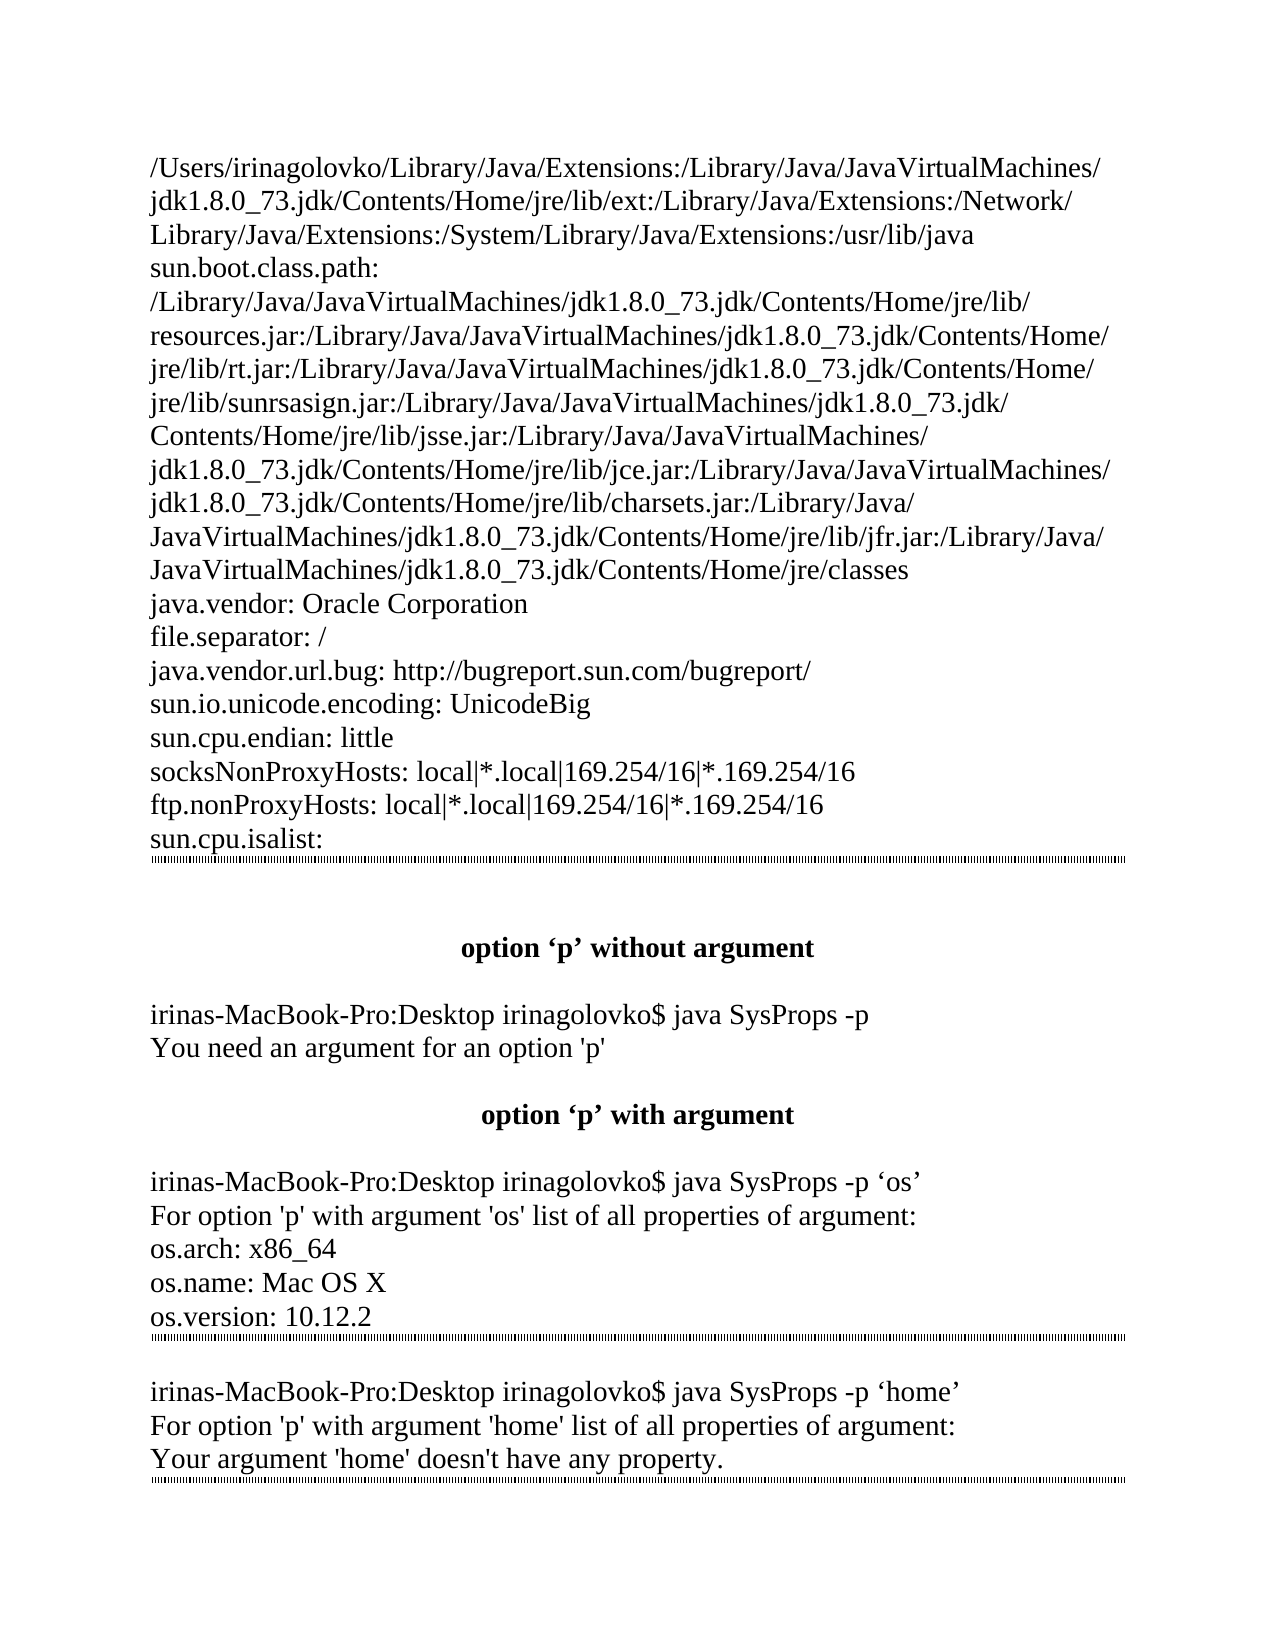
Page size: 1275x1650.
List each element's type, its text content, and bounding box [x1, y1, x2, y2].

text irinas-MacBook-Pro:Desktop irinagolovko$ java SysProps -p ‘os’ [150, 1164, 1125, 1198]
text irinas-MacBook-Pro:Desktop irinagolovko$ java SysProps -p ‘home’ [150, 1374, 1125, 1408]
text sun.cpu.endian: little [150, 720, 1125, 754]
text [150, 150, 1125, 251]
text file.separator: / [150, 619, 1125, 653]
text For option 'p' with argument 'home' list of all properties of argument: [150, 1408, 1125, 1441]
text socksNonProxyHosts: local|*.local|169.254/16|*.169.254/16 [150, 754, 1125, 787]
text java.vendor.url.bug: http://bugreport.sun.com/bugreport/ [150, 653, 1125, 687]
text os.arch: x86_64 [150, 1232, 1125, 1265]
text os.name: Mac OS X [150, 1265, 1125, 1299]
text irinas-MacBook-Pro:Desktop irinagolovko$ java SysProps -p [150, 997, 1125, 1030]
text option ‘p’ without argument [150, 930, 1125, 963]
text Your argument 'home' doesn't have any property. [150, 1441, 1125, 1483]
text os.version: 10.12.2 [150, 1299, 1125, 1341]
text sun.io.unicode.encoding: UnicodeBig [150, 687, 1125, 720]
text option ‘p’ with argument [150, 1097, 1125, 1131]
text sun.boot.class.path: /Library/Java/JavaVirtualMachines/jdk1.8.0_73.jdk/Contents/Home/jre/lib/resources.jar:/Library/Java/JavaVirtualMachines/jdk1.8.0_73.jdk/Contents/Home/jre/lib/rt.jar:/Library/Java/JavaVirtualMachines/jdk1.8.0_73.jdk/Contents/Home/jre/lib/sunrsasign.jar:/Library/Java/JavaVirtualMachines/jdk1.8.0_73.jdk/Contents/Home/jre/lib/jsse.jar:/Library/Java/JavaVirtualMachines/jdk1.8.0_73.jdk/Contents/Home/jre/lib/jce.jar:/Library/Java/JavaVirtualMachines/jdk1.8.0_73.jdk/Contents/Home/jre/lib/charsets.jar:/Library/Java/JavaVirtualMachines/jdk1.8.0_73.jdk/Contents/Home/jre/lib/jfr.jar:/Library/Java/JavaVirtualMachines/jdk1.8.0_73.jdk/Contents/Home/jre/classes [150, 251, 1125, 586]
text java.vendor: Oracle Corporation [150, 586, 1125, 619]
text sun.cpu.isalist: [150, 821, 1125, 863]
text For option 'p' with argument 'os' list of all properties of argument: [150, 1198, 1125, 1232]
text ftp.nonProxyHosts: local|*.local|169.254/16|*.169.254/16 [150, 787, 1125, 821]
text You need an argument for an option 'p' [150, 1030, 1125, 1064]
